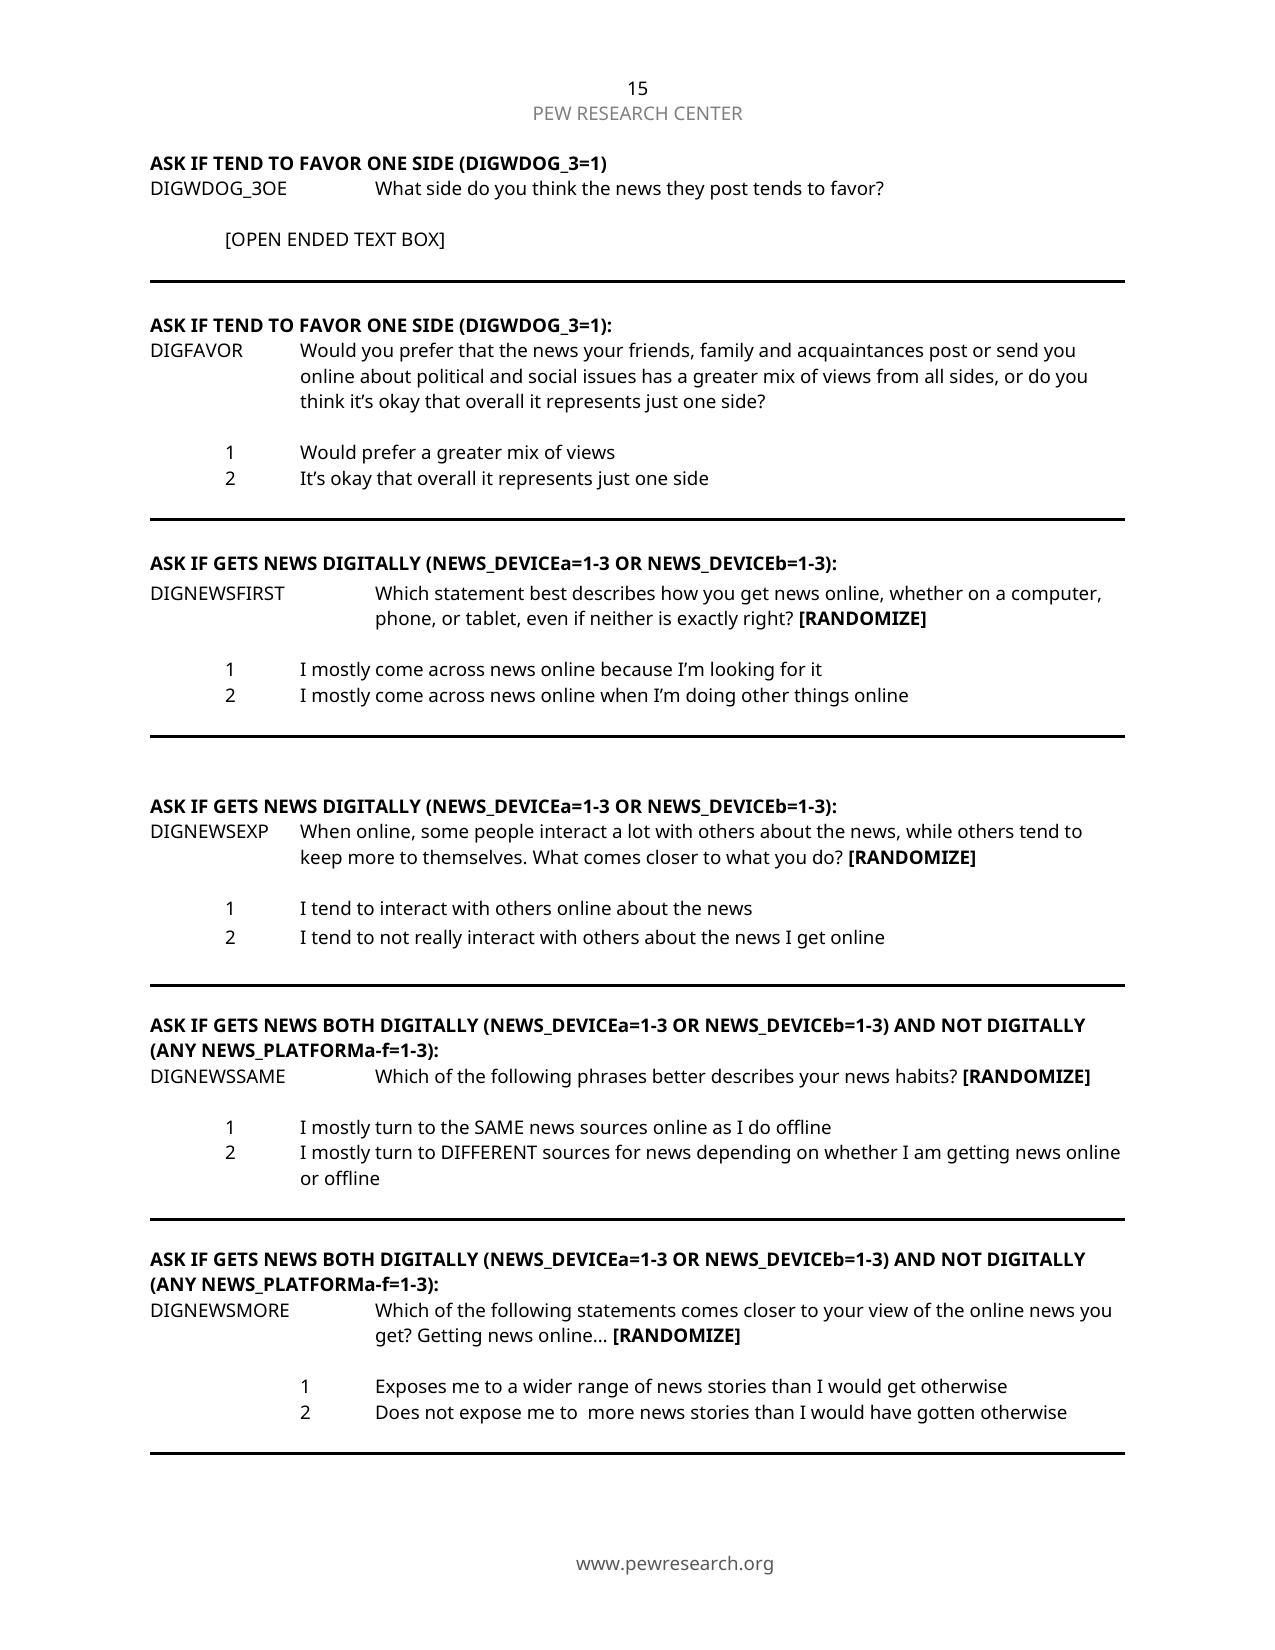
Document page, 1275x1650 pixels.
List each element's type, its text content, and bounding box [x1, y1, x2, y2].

text ASK IF GETS NEWS DIGITALLY (NEWS_DEVICEa=1-3 OR NEWS_DEVICEb=1-3): [150, 793, 1125, 819]
list Does not expose me to more news stories than I would have gotten otherwise [300, 1399, 1125, 1424]
list I tend to interact with others online about the news [225, 895, 1125, 921]
list I mostly turn to the SAME news sources online as I do offline [225, 1114, 1125, 1139]
text DIGFAVOR Would you prefer that the news your friends, family and acquaintances post or send you online about political and social issues has a greater mix of views from all sides, or do you think it’s okay that overall it represents just one side? [150, 338, 1125, 414]
list I mostly turn to DIFFERENT sources for news depending on whether I am getting news online or offline [225, 1139, 1125, 1191]
list I tend to not really interact with others about the news I get online [225, 924, 1125, 950]
list I mostly come across news online because I’m looking for it [225, 657, 1125, 682]
text DIGWDOG_3OE What side do you think the news they post tends to favor? [150, 176, 1125, 201]
list Exposes me to a wider range of news stories than I would get otherwise [300, 1373, 1125, 1399]
text DIGNEWSEXP When online, some people interact a lot with others about the news, while others tend to keep more to themselves. What comes closer to what you do? [RANDOMIZE] [150, 819, 1125, 870]
text ASK IF TEND TO FAVOR ONE SIDE (DIGWDOG_3=1): [150, 312, 1125, 338]
text ASK IF GETS NEWS DIGITALLY (NEWS_DEVICEa=1-3 OR NEWS_DEVICEb=1-3): [150, 551, 1125, 576]
text DIGNEWSMORE Which of the following statements comes closer to your view of the online news you get? Getting news online… [RANDOMIZE] [150, 1297, 1125, 1348]
text [OPEN ENDED TEXT BOX] [150, 227, 1125, 252]
text DIGNEWSFIRST Which statement best describes how you get news online, whether on a computer, phone, or tablet, even if neither is exactly right? [RANDOMIZE] [150, 580, 1125, 631]
text DIGNEWSSAME Which of the following phrases better describes your news habits? [RANDOMIZE] [150, 1063, 1125, 1088]
list I mostly come across news online when I’m doing other things online [225, 682, 1125, 708]
text ASK IF GETS NEWS BOTH DIGITALLY (NEWS_DEVICEa=1-3 OR NEWS_DEVICEb=1-3) AND NOT DIGITALLY (ANY NEWS_PLATFORMa-f=1-3): [150, 1012, 1125, 1063]
list It’s okay that overall it represents just one side [225, 465, 1125, 491]
text ASK IF GETS NEWS BOTH DIGITALLY (NEWS_DEVICEa=1-3 OR NEWS_DEVICEb=1-3) AND NOT DIGITALLY (ANY NEWS_PLATFORMa-f=1-3): [150, 1246, 1125, 1297]
text ASK IF TEND TO FAVOR ONE SIDE (DIGWDOG_3=1) [150, 150, 1125, 176]
list Would prefer a greater mix of views [225, 440, 1125, 465]
